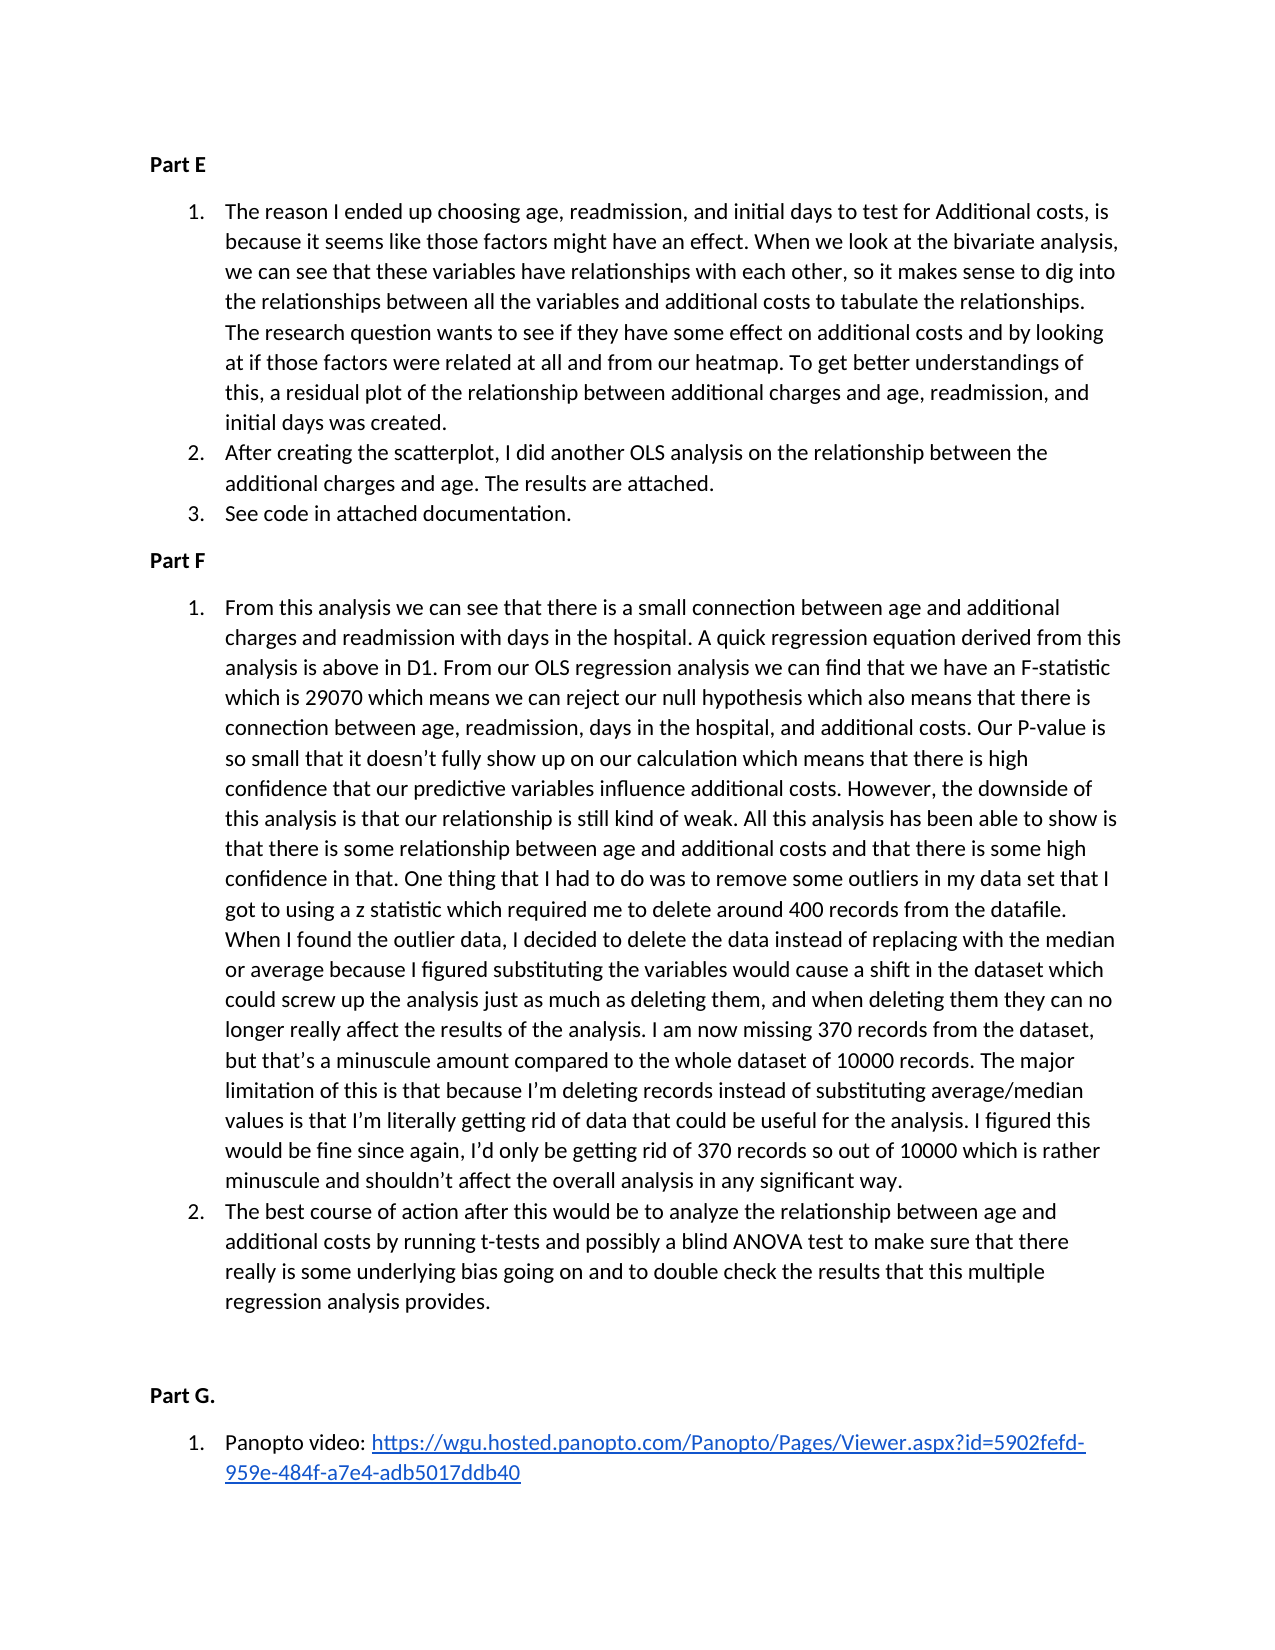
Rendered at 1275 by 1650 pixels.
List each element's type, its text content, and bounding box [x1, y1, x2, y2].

text Part G. [150, 1381, 1125, 1409]
list From this analysis we can see that there is a small connection between age and additional charges and readmission with days in the hospital. A quick regression equation derived from this analysis is above in D1. From our OLS regression analysis we can find that we have an F-statistic which is 29070 which means we can reject our null hypothesis which also means that there is connection between age, readmission, days in the hospital, and additional costs. Our P-value is so small that it doesn’t fully show up on our calculation which means that there is high confidence that our predictive variables influence additional costs. However, the downside of this analysis is that our relationship is still kind of weak. All this analysis has been able to show is that there is some relationship between age and additional costs and that there is some high confidence in that. One thing that I had to do was to remove some outliers in my data set that I got to using a z statistic which required me to delete around 400 records from the datafile. When I found the outlier data, I decided to delete the data instead of replacing with the median or average because I figured substituting the variables would cause a shift in the dataset which could screw up the analysis just as much as deleting them, and when deleting them they can no longer really affect the results of the analysis. I am now missing 370 records from the dataset, but that’s a minuscule amount compared to the whole dataset of 10000 records. The major limitation of this is that because I’m deleting records instead of substituting average/median values is that I’m literally getting rid of data that could be useful for the analysis. I figured this would be fine since again, I’d only be getting rid of 370 records so out of 10000 which is rather minuscule and shouldn’t affect the overall analysis in any significant way. [187, 593, 1125, 1195]
text Part E [150, 150, 1125, 178]
list See code in attached documentation. [187, 499, 1125, 527]
list The best course of action after this would be to analyze the relationship between age and additional costs by running t-tests and possibly a blind ANOVA test to make sure that there really is some underlying bias going on and to double check the results that this multiple regression analysis provides. [187, 1197, 1125, 1316]
list After creating the scatterplot, I did another OLS analysis on the relationship between the additional charges and age. The results are attached. [187, 438, 1125, 497]
text Part F [150, 546, 1125, 574]
list Panopto video: https://wgu.hosted.panopto.com/Panopto/Pages/Viewer.aspx?id=5902fefd-959e-484f-a7e4-adb5017ddb40 [187, 1428, 1125, 1486]
list The reason I ended up choosing age, readmission, and initial days to test for Additional costs, is because it seems like those factors might have an effect. When we look at the bivariate analysis, we can see that these variables have relationships with each other, so it makes sense to dig into the relationships between all the variables and additional costs to tabulate the relationships. The research question wants to see if they have some effect on additional costs and by looking at if those factors were related at all and from our heatmap. To get better understandings of this, a residual plot of the relationship between additional charges and age, readmission, and initial days was created. [187, 197, 1125, 436]
